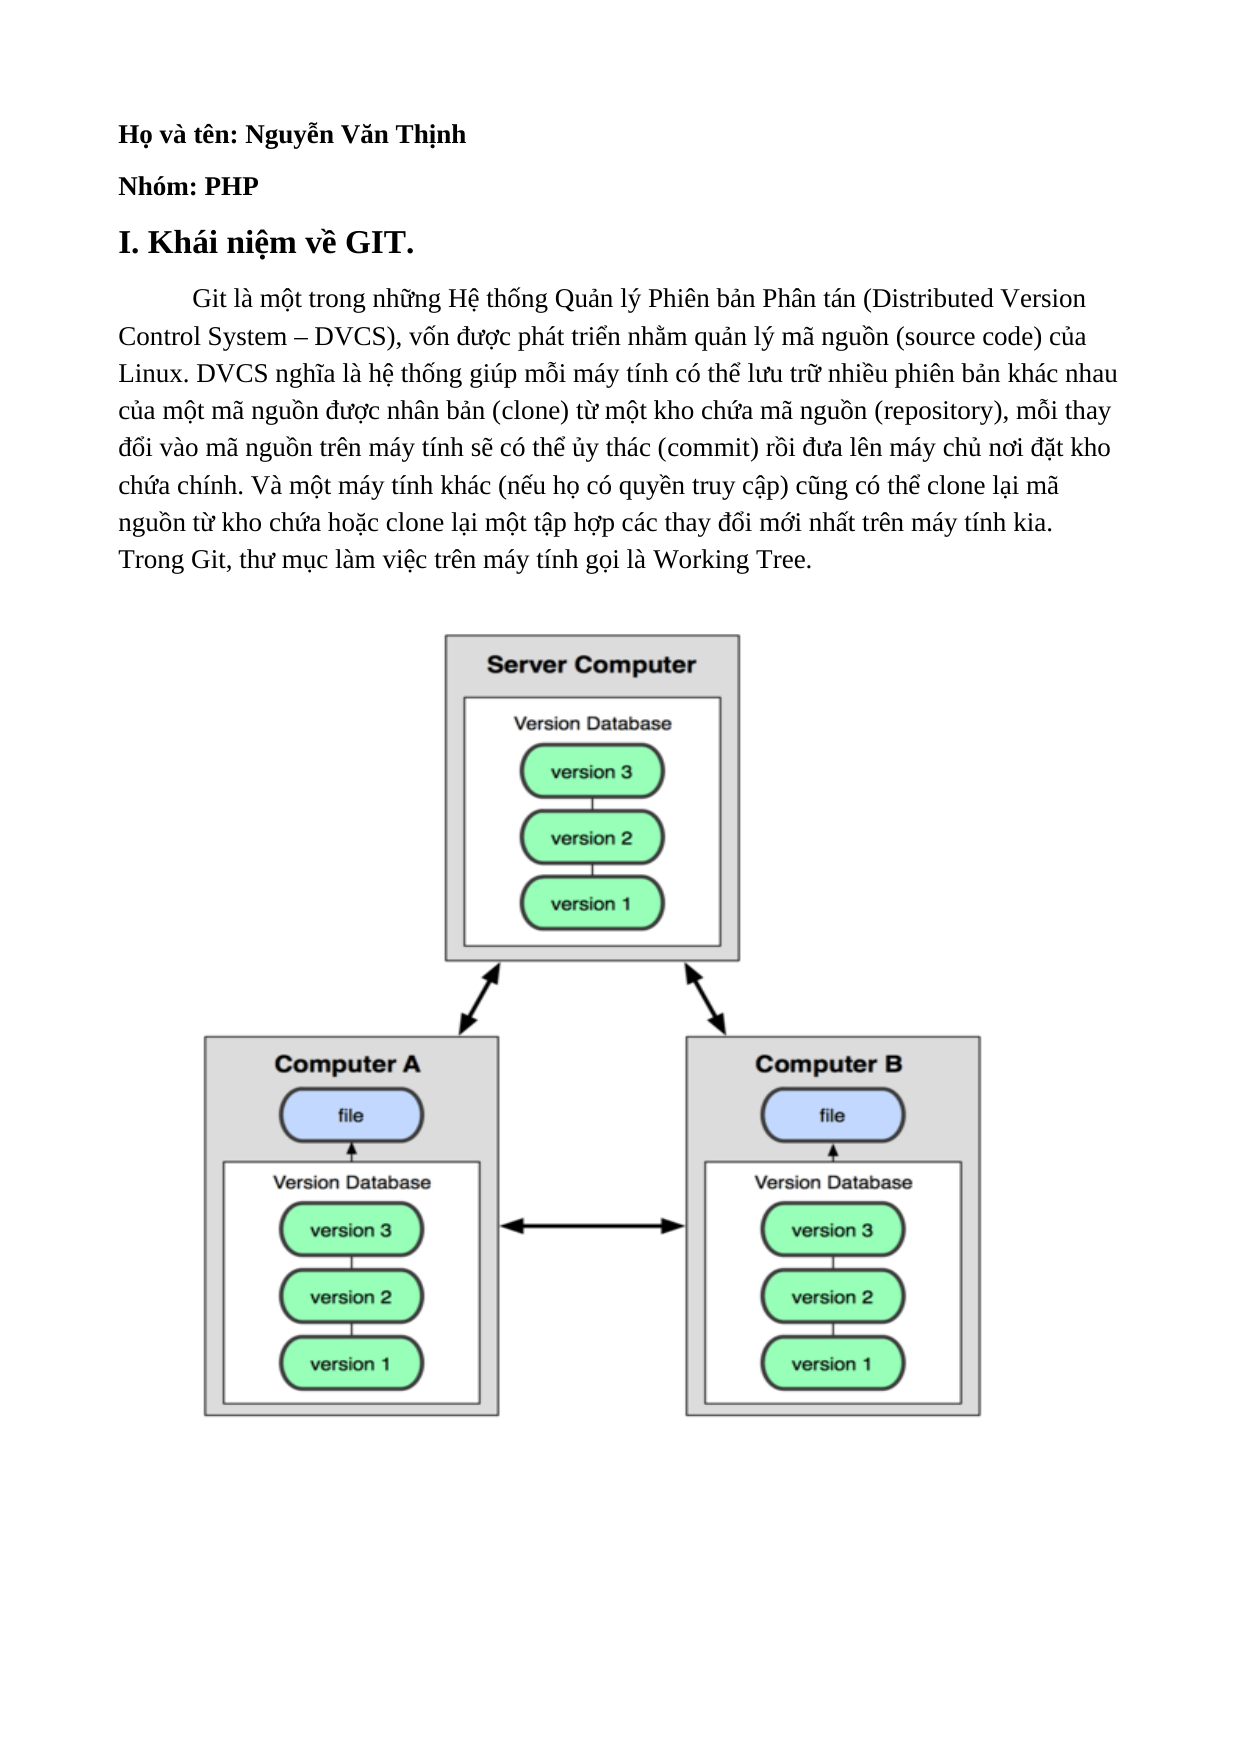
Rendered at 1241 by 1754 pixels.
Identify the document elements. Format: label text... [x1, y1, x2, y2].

text Nhóm: PHP [118, 170, 1122, 201]
text Git là một trong những Hệ thống Quản lý Phiên bản Phân tán (Distributed Version Control System – DVCS), vốn được phát triển nhằm quản lý mã nguồn (source code) của Linux. DVCS nghĩa là hệ thống giúp mỗi máy tính có thể lưu trữ nhiều phiên bản khác nhau của một mã nguồn được nhân bản (clone) từ một kho chứa mã nguồn (repository), mỗi thay đổi vào mã nguồn trên máy tính sẽ có thể ủy thác (commit) rồi đưa lên máy chủ nơi đặt kho chứa chính. Và một máy tính khác (nếu họ có quyền truy cập) cũng có thể clone lại mã nguồn từ kho chứa hoặc clone lại một tập hợp các thay đổi mới nhất trên máy tính kia. Trong Git, thư mục làm việc trên máy tính gọi là Working Tree. [118, 282, 1122, 574]
text Họ và tên: Nguyễn Văn Thịnh [118, 118, 1122, 149]
picture [201, 633, 983, 1419]
text I. Khái niệm về GIT. [118, 222, 1122, 260]
